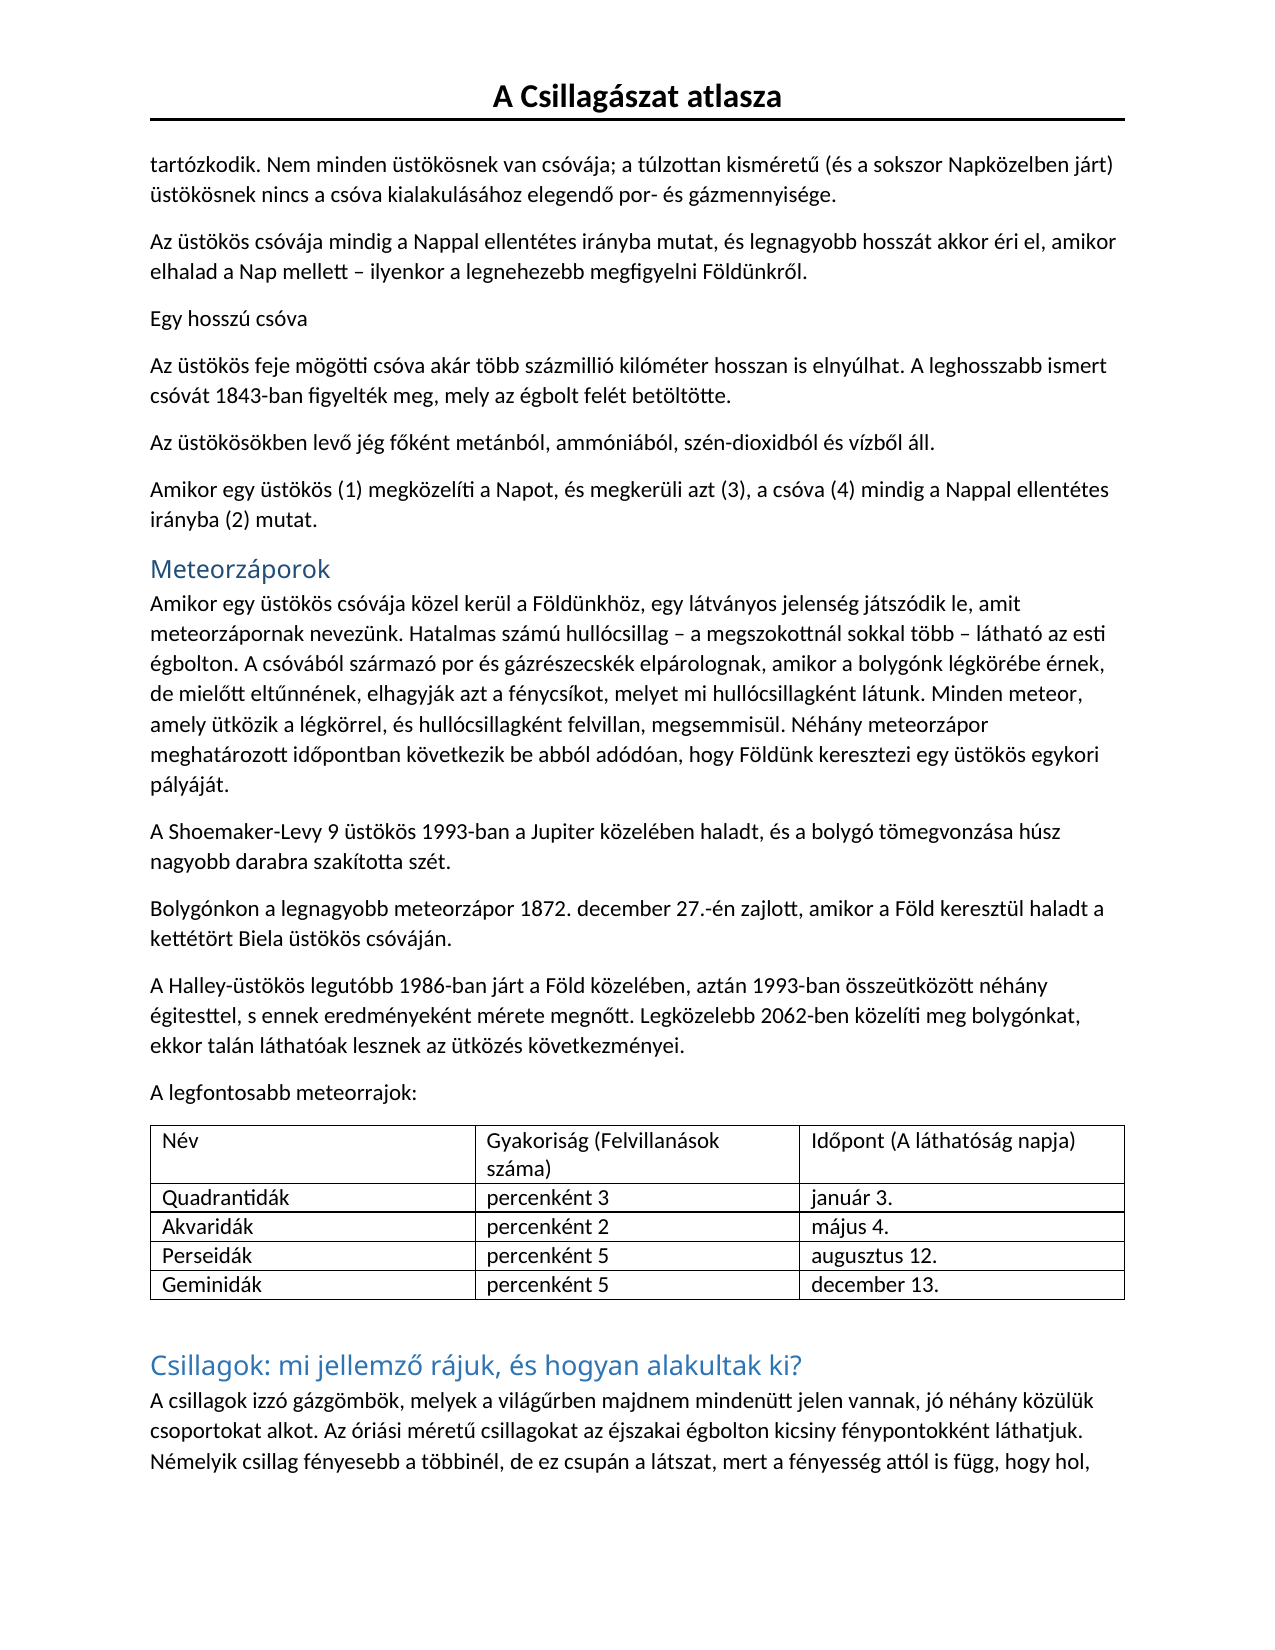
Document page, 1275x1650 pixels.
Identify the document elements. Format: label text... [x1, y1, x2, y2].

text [150, 150, 1125, 208]
text Bolygónkon a legnagyobb meteorzápor 1872. december 27.-én zajlott, amikor a Föld keresztül haladt a kettétört Biela üstökös csóváján. [150, 894, 1125, 952]
text Az üstökös csóvája mindig a Nappal ellentétes irányba mutat, és legnagyobb hosszát akkor éri el, amikor elhalad a Nap mellett – ilyenkor a legnehezebb megfigyelni Földünkről. [150, 227, 1125, 285]
text Amikor egy üstökös (1) megközelíti a Napot, és megkerüli azt (3), a csóva (4) mindig a Nappal ellentétes irányba (2) mutat. [150, 475, 1125, 533]
table_cell percenként 3 [476, 1184, 799, 1211]
text Az üstökösökben levő jég főként metánból, ammóniából, szén-dioxidból és vízből áll. [150, 428, 1125, 456]
table_cell Geminidák [151, 1271, 475, 1299]
table_cell január 3. [800, 1184, 1124, 1211]
text A Halley-üstökös legutóbb 1986-ban járt a Föld közelében, aztán 1993-ban összeütközött néhány égitesttel, s ennek eredményeként mérete megnőtt. Legközelebb 2062-ben közelíti meg bolygónkat, ekkor talán láthatóak lesznek az ütközés következményei. [150, 971, 1125, 1059]
table_header Időpont (A láthatóság napja) [800, 1126, 1124, 1182]
table_cell percenként 2 [476, 1213, 799, 1241]
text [150, 1386, 1125, 1475]
subtitle Meteorzáporok [150, 552, 1125, 586]
text Amikor egy üstökös csóvája közel kerül a Földünkhöz, egy látványos jelenség játszódik le, amit meteorzápornak nevezünk. Hatalmas számú hullócsillag – a megszokottnál sokkal több – látható az esti égbolton. A csóvából származó por és gázrészecskék elpárolognak, amikor a bolygónk légkörébe érnek, de mielőtt eltűnnének, elhagyják azt a fénycsíkot, melyet mi hullócsillagként látunk. Minden meteor, amely ütközik a légkörrel, és hullócsillagként felvillan, megsemmisül. Néhány meteorzápor meghatározott időpontban következik be abból adódóan, hogy Földünk keresztezi egy üstökös egykori pályáját. [150, 589, 1125, 798]
text A legfontosabb meteorrajok: [150, 1078, 1125, 1106]
table_cell augusztus 12. [800, 1242, 1124, 1269]
subtitle Csillagok: mi jellemző rájuk, és hogyan alakultak ki? [150, 1347, 1125, 1383]
table_cell percenként 5 [476, 1271, 799, 1299]
table_cell Quadrantidák [151, 1184, 475, 1211]
table_header Név [151, 1126, 475, 1182]
table_header Gyakoriság (Felvillanások száma) [476, 1126, 799, 1182]
table_cell május 4. [800, 1213, 1124, 1241]
table_cell Akvaridák [151, 1213, 475, 1241]
text A Shoemaker-Levy 9 üstökös 1993-ban a Jupiter közelében haladt, és a bolygó tömegvonzása húsz nagyobb darabra szakította szét. [150, 817, 1125, 875]
table_cell percenként 5 [476, 1242, 799, 1269]
table_cell Perseidák [151, 1242, 475, 1269]
text Az üstökös feje mögötti csóva akár több százmillió kilóméter hosszan is elnyúlhat. A leghosszabb ismert csóvát 1843-ban figyelték meg, mely az égbolt felét betöltötte. [150, 351, 1125, 409]
text Egy hosszú csóva [150, 304, 1125, 332]
table_cell december 13. [800, 1271, 1124, 1299]
